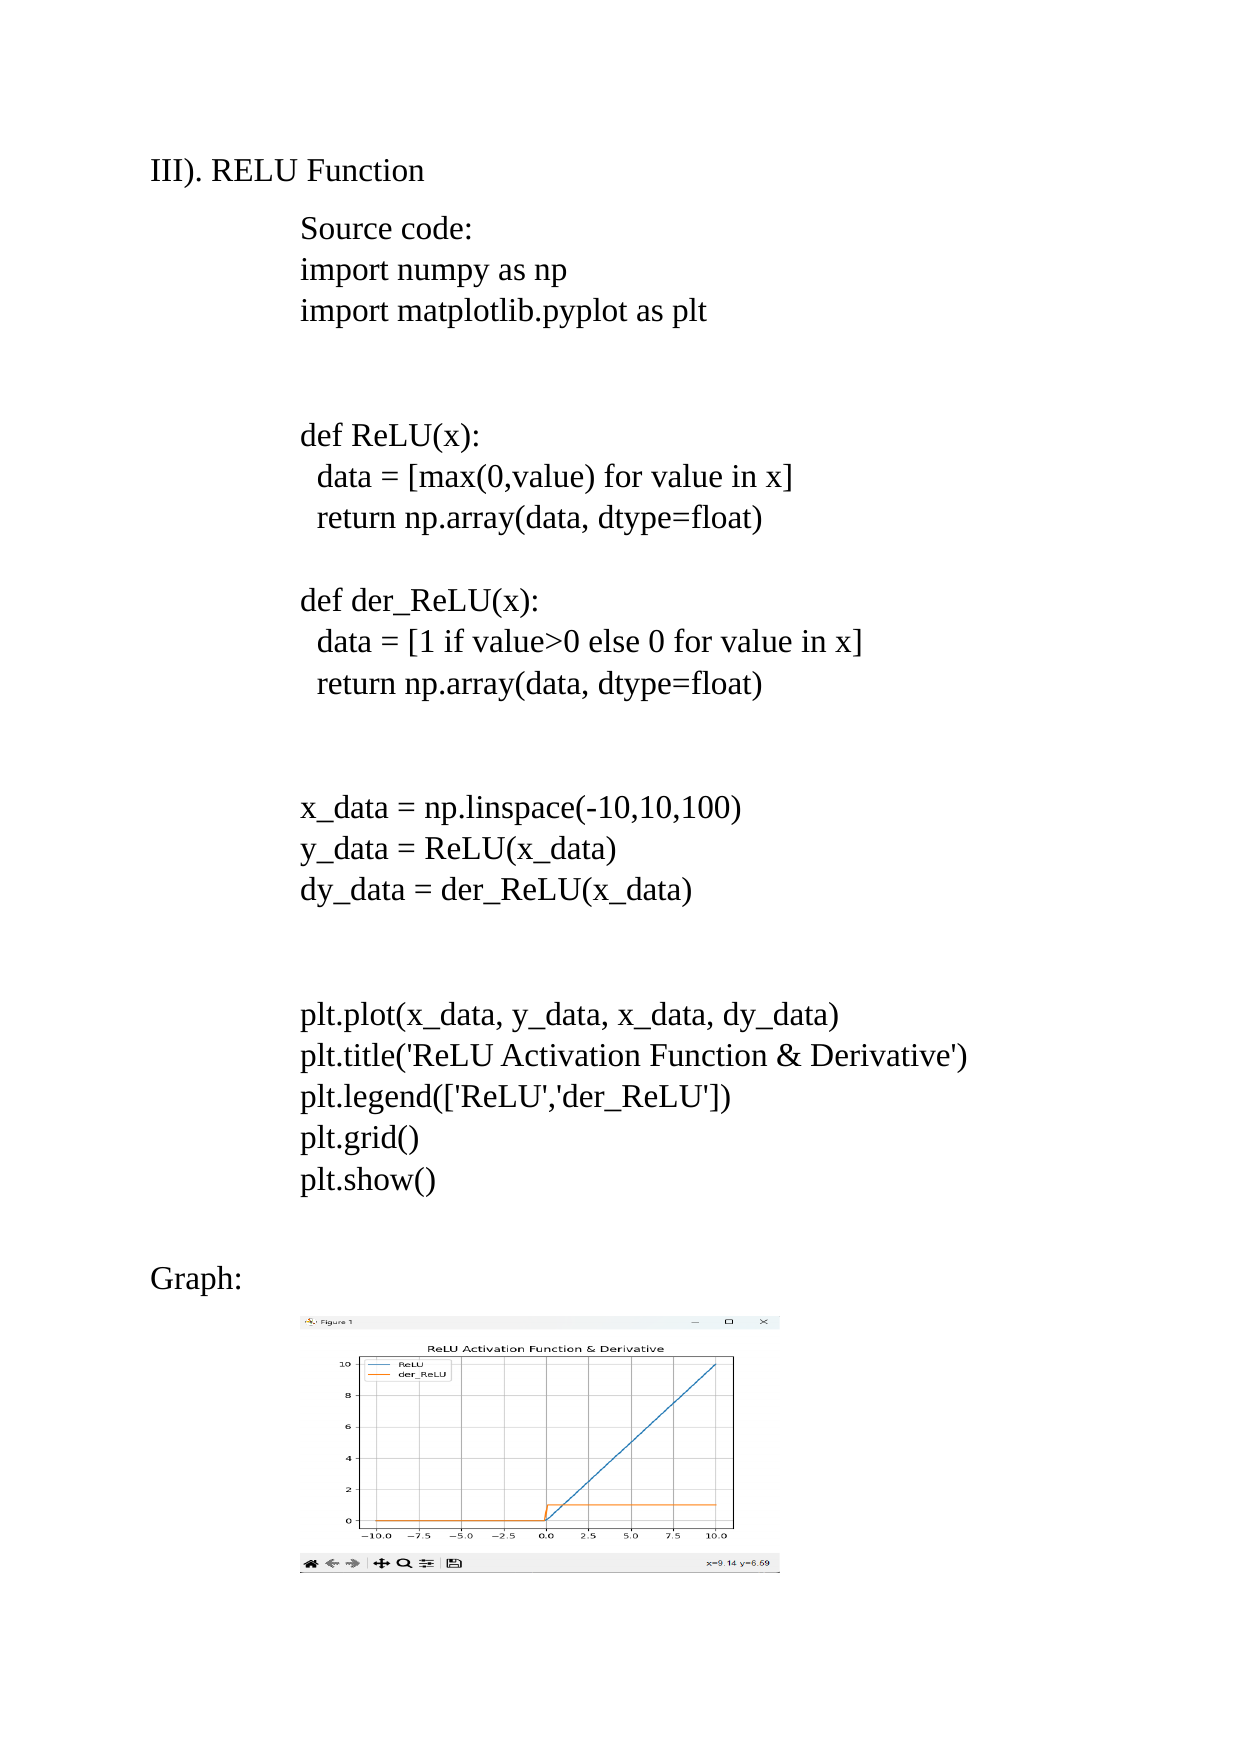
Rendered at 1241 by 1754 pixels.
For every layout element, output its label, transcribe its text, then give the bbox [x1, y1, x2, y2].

list return np.array(data, dtype=float) [300, 663, 1090, 701]
list import numpy as np [300, 249, 1090, 288]
list x_data = np.linspace(-10,10,100) [300, 787, 1090, 825]
list Source code: [300, 208, 1090, 246]
list plt.title('ReLU Activation Function & Derivative') [300, 1035, 1090, 1073]
text Graph: [150, 1258, 1090, 1297]
list import matplotlib.pyplot as plt [300, 291, 1090, 329]
list dy_data = der_ReLU(x_data) [300, 870, 1090, 908]
list data = [1 if value>0 else 0 for value in x] [300, 622, 1090, 660]
list plt.grid() [300, 1118, 1090, 1156]
list data = [max(0,value) for value in x] [300, 456, 1090, 494]
list plt.legend(['ReLU','der_ReLU']) [300, 1076, 1090, 1115]
picture [300, 1316, 780, 1573]
list return np.array(data, dtype=float) [300, 497, 1090, 536]
list def der_ReLU(x): [300, 580, 1090, 618]
text III). RELU Function [150, 150, 1090, 188]
list y_data = ReLU(x_data) [300, 828, 1090, 867]
list plt.plot(x_data, y_data, x_data, dy_data) [300, 994, 1090, 1032]
list plt.show() [300, 1159, 1090, 1197]
list def ReLU(x): [300, 415, 1090, 453]
